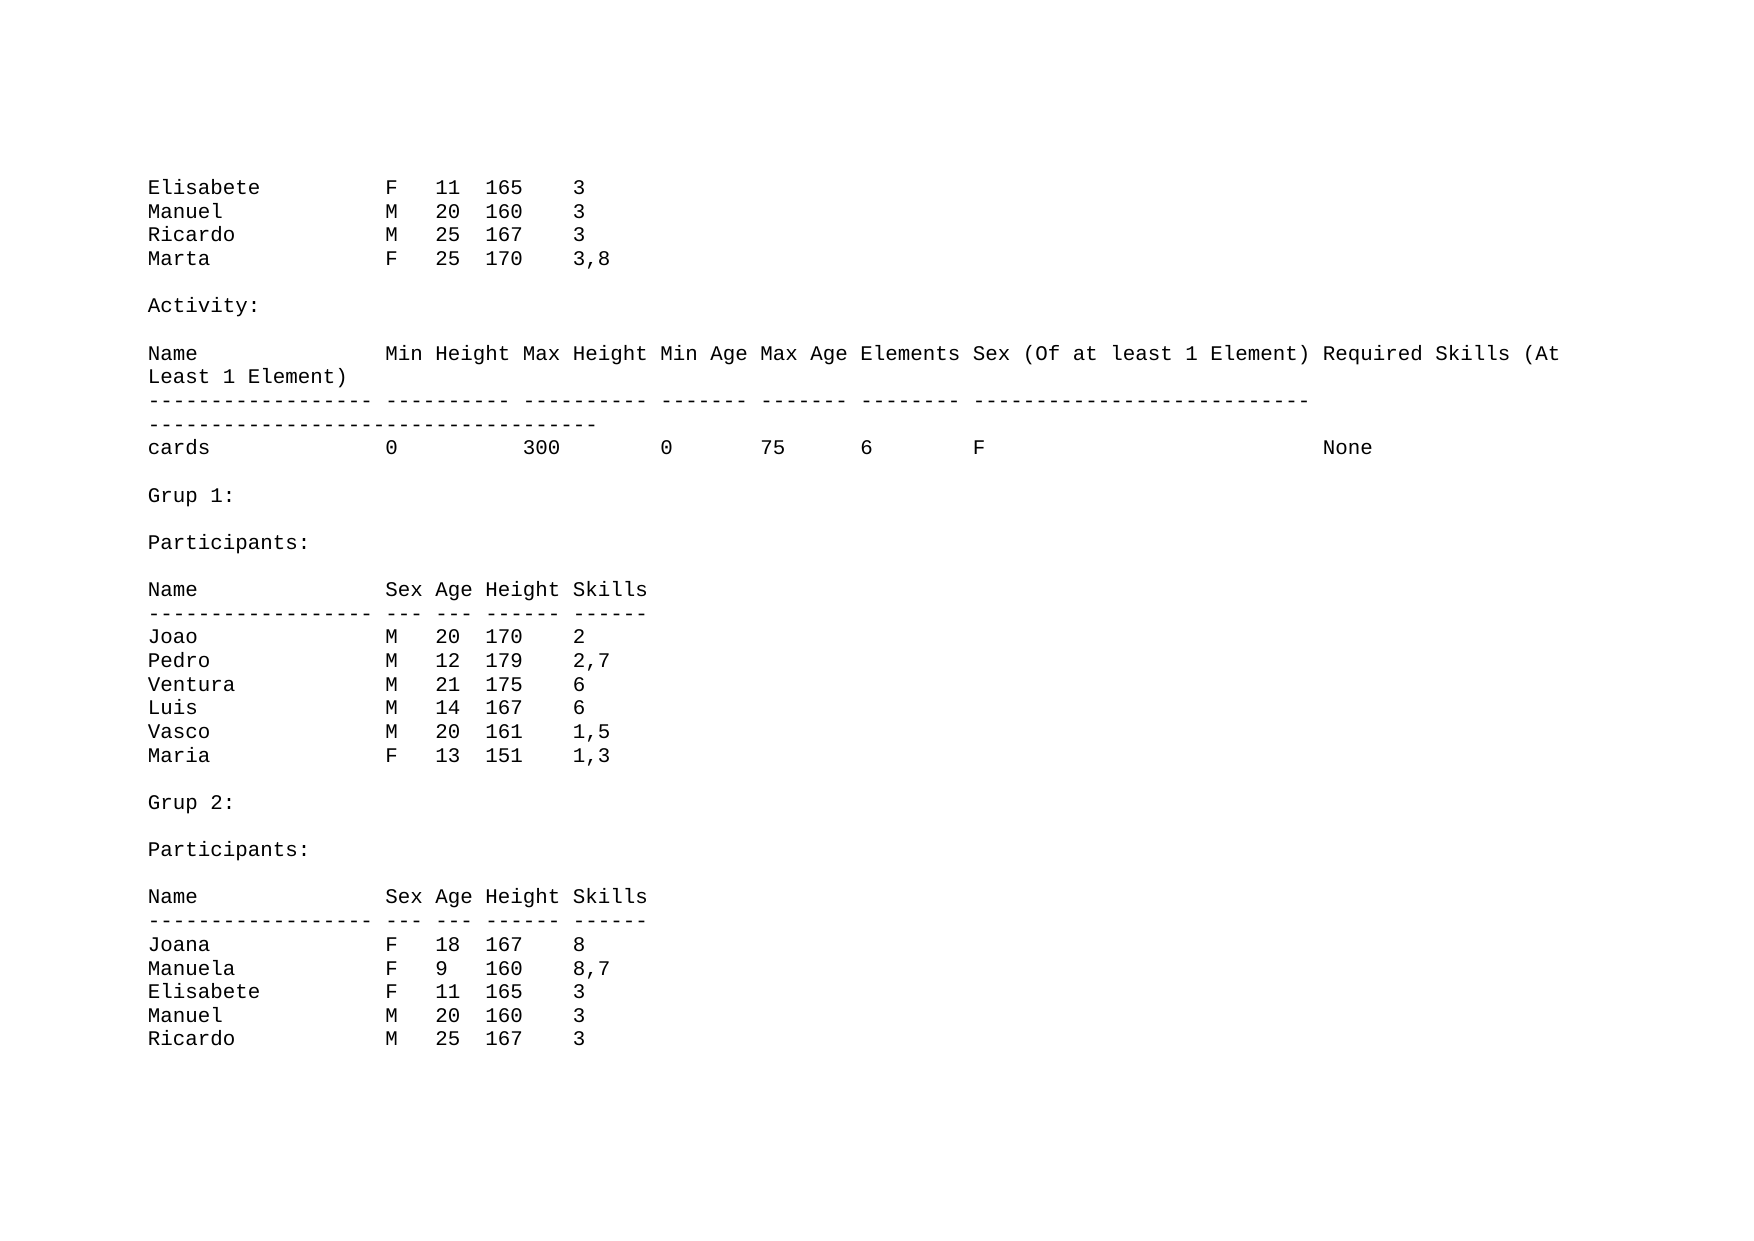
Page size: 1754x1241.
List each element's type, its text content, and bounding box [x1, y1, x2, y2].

text Activity: [148, 295, 1606, 319]
text Manuel M 20 160 3 [148, 201, 1606, 224]
text Maria F 13 151 1,3 [148, 745, 1606, 768]
text Ventura M 21 175 6 [148, 674, 1606, 697]
text Vasco M 20 161 1,5 [148, 721, 1606, 745]
text Marta F 25 170 3,8 [148, 248, 1606, 272]
text ------------------ --- --- ------ ------ [148, 603, 1606, 626]
text Name Sex Age Height Skills [148, 887, 1606, 910]
text Luis M 14 167 6 [148, 697, 1606, 721]
text Participants: [148, 839, 1606, 863]
text Joao M 20 170 2 [148, 626, 1606, 650]
text Participants: [148, 532, 1606, 556]
text Ricardo M 25 167 3 [148, 1028, 1606, 1052]
text Joana F 18 167 8 [148, 934, 1606, 957]
text Pedro M 12 179 2,7 [148, 650, 1606, 674]
text Grup 1: [148, 484, 1606, 508]
text Elisabete F 11 165 3 [148, 981, 1606, 1005]
text Name Sex Age Height Skills [148, 579, 1606, 603]
text Manuel M 20 160 3 [148, 1005, 1606, 1028]
text Ricardo M 25 167 3 [148, 224, 1606, 248]
text ------------------ ---------- ---------- ------- ------- -------- --------------------------- ------------------------------------ [148, 390, 1606, 437]
text Manuela F 9 160 8,7 [148, 957, 1606, 981]
text cards 0 300 0 75 6 F None [148, 437, 1606, 461]
text ------------------ --- --- ------ ------ [148, 910, 1606, 934]
text Name Min Height Max Height Min Age Max Age Elements Sex (Of at least 1 Element) Required Skills (At Least 1 Element) [148, 343, 1606, 390]
text Elisabete F 11 165 3 [148, 177, 1606, 201]
text Grup 2: [148, 792, 1606, 816]
